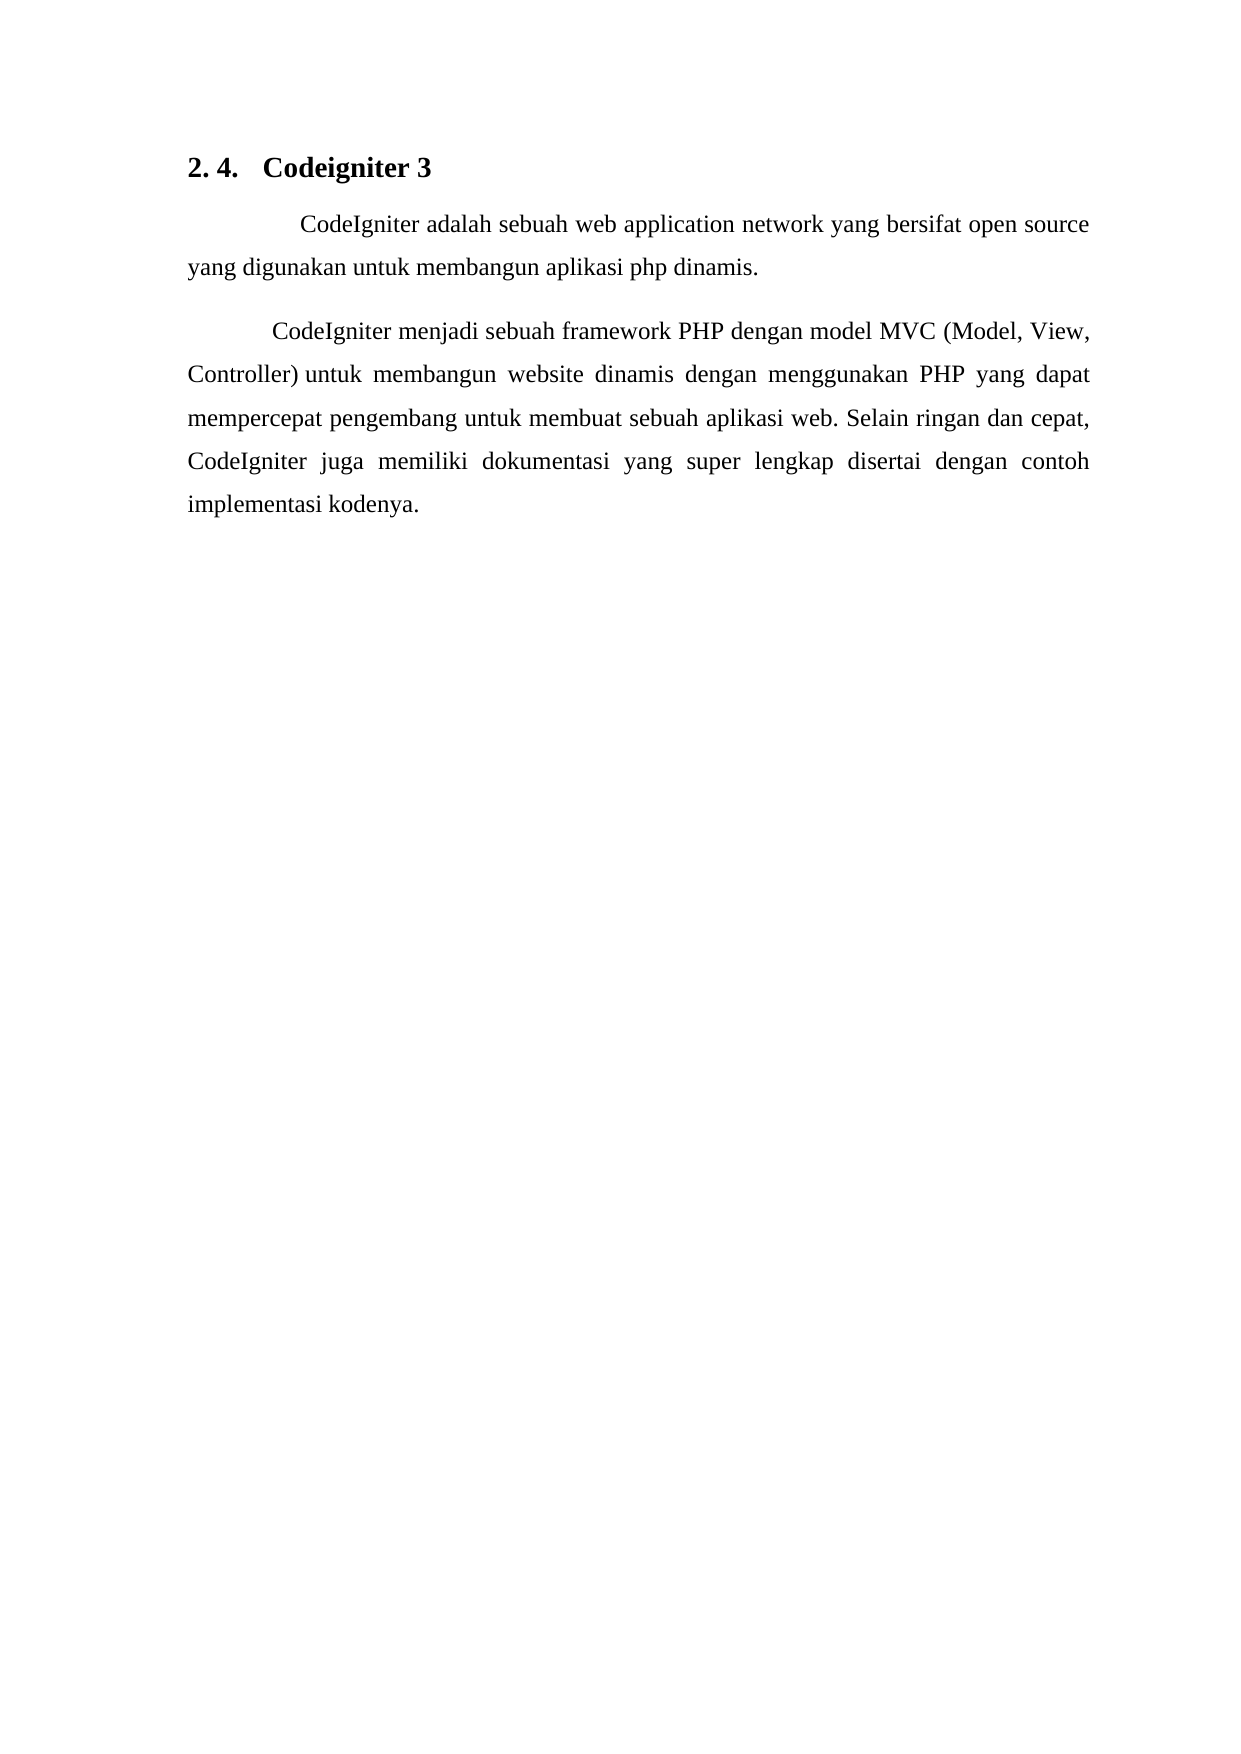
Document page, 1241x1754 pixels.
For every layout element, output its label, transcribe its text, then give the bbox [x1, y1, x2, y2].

list Codeigniter 3 [187, 150, 1090, 183]
text CodeIgniter adalah sebuah web application network yang bersifat open source yang digunakan untuk membangun aplikasi php dinamis. [187, 209, 1090, 281]
text CodeIgniter menjadi sebuah framework PHP dengan model MVC (Model, View, Controller) untuk membangun website dinamis dengan menggunakan PHP yang dapat mempercepat pengembang untuk membuat sebuah aplikasi web. Selain ringan dan cepat, CodeIgniter juga memiliki dokumentasi yang super lengkap disertai dengan contoh implementasi kodenya. [187, 316, 1090, 518]
